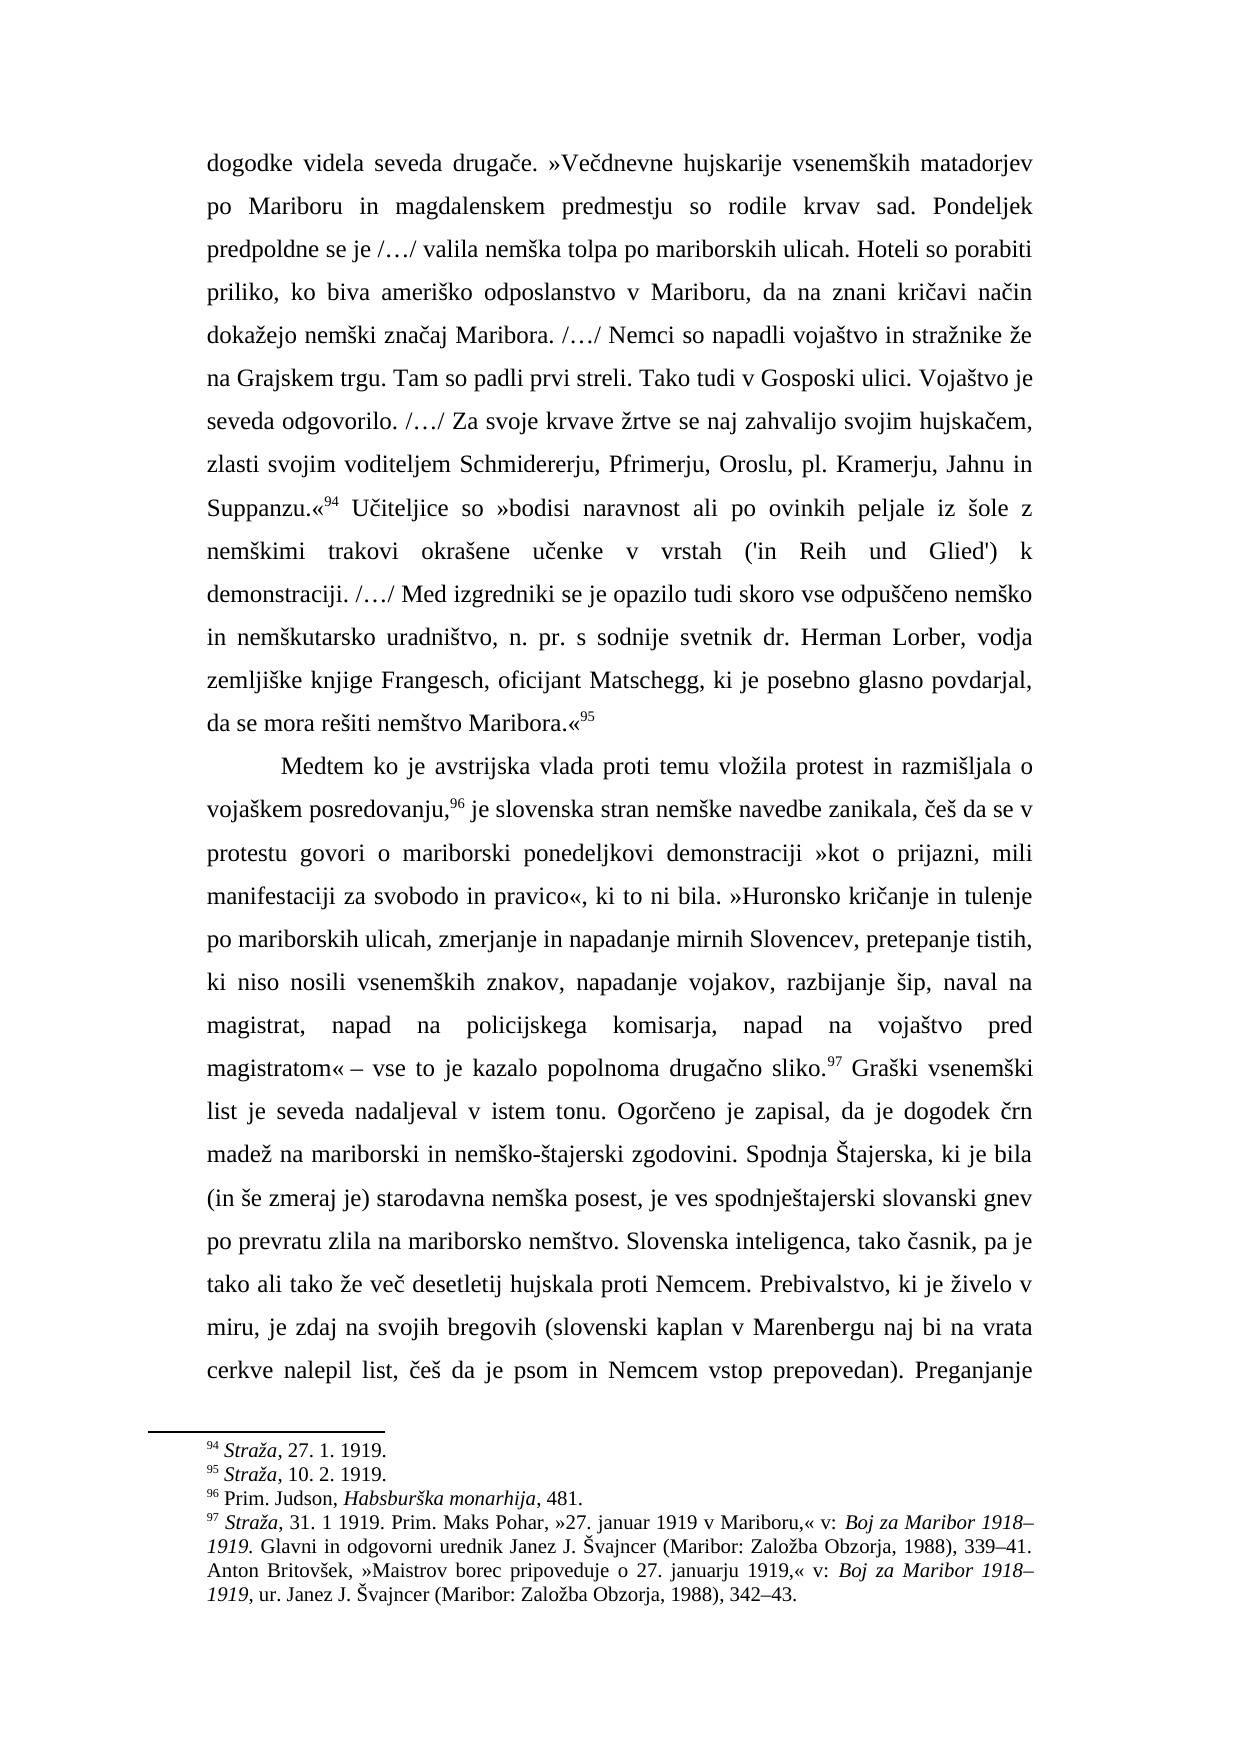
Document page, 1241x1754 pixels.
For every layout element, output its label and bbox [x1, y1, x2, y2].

text [207, 148, 1033, 737]
text [207, 751, 1033, 1384]
